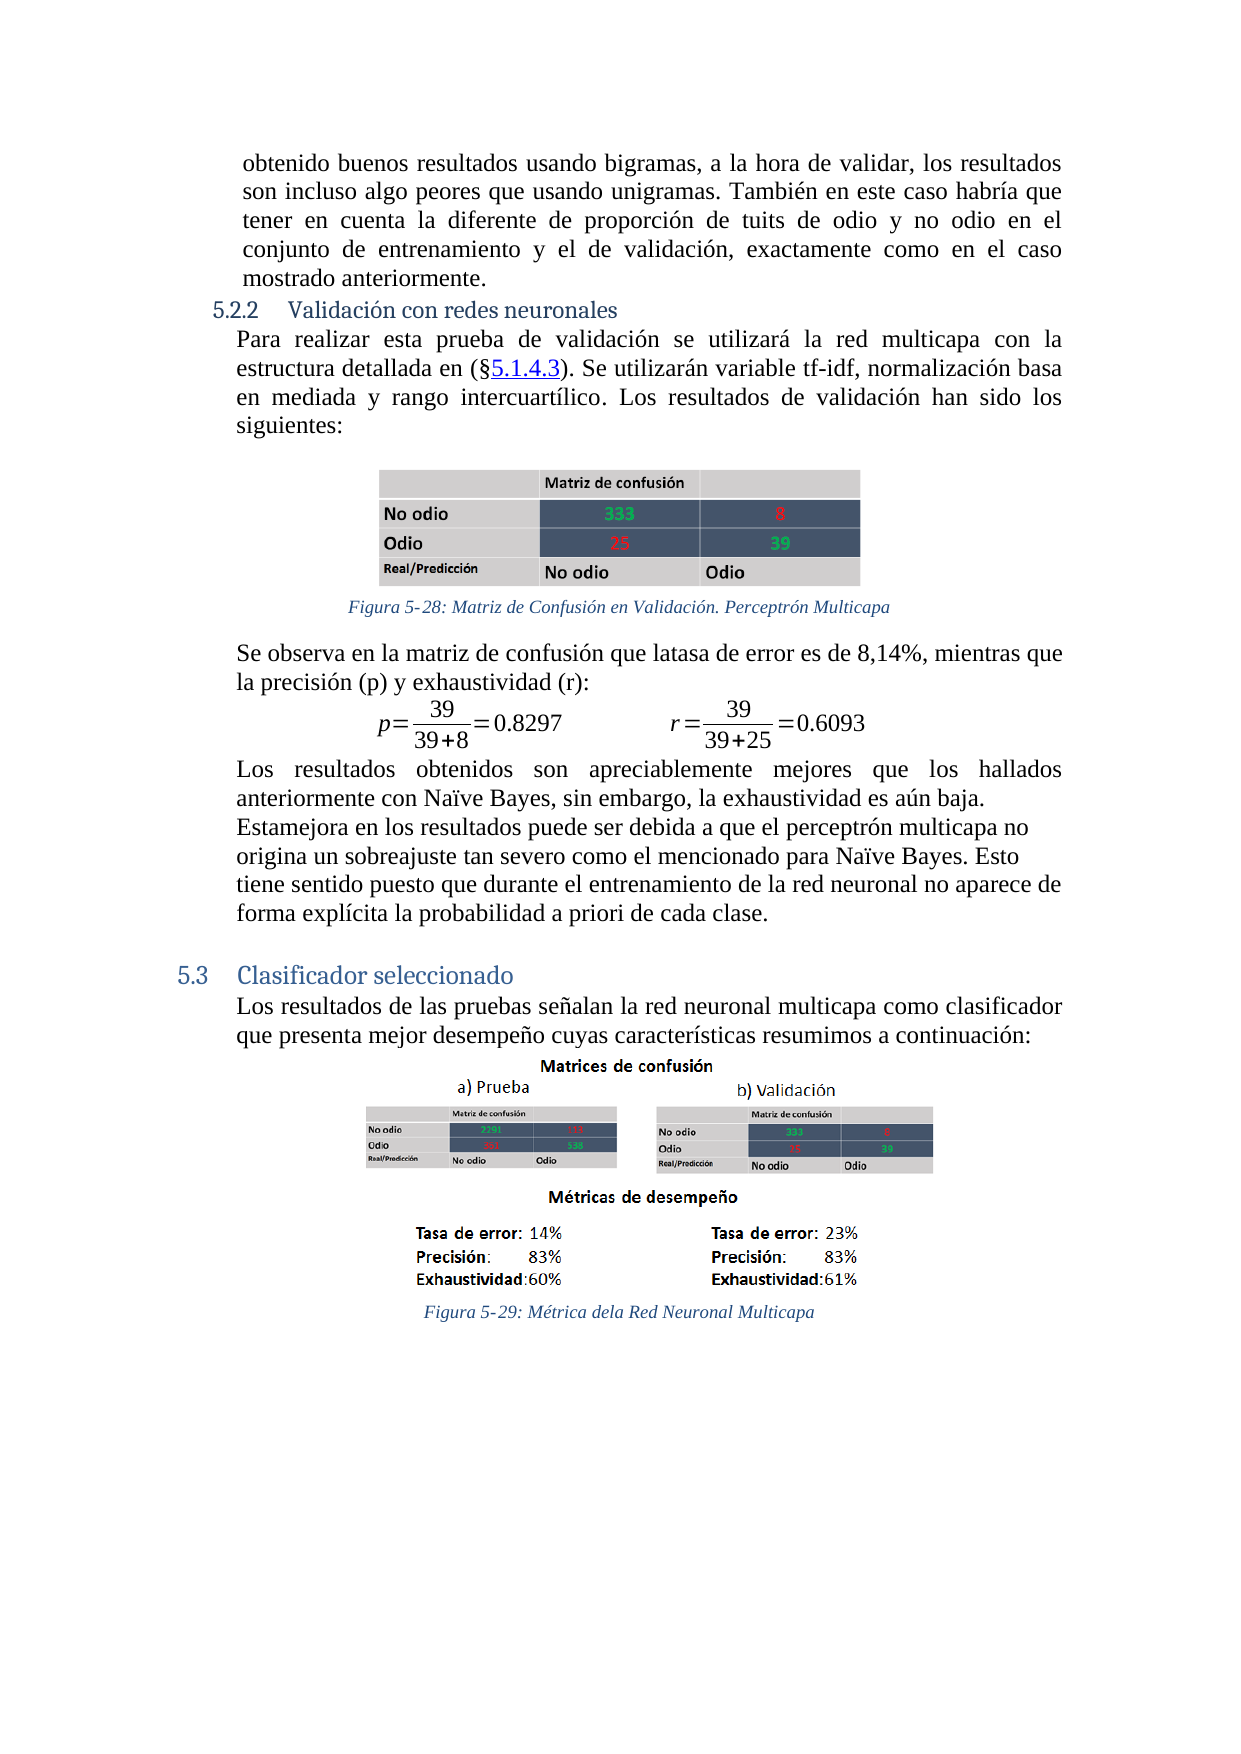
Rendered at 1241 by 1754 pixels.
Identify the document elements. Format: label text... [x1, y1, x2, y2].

picture [366, 1048, 934, 1302]
subtitle Clasificador seleccionado [177, 960, 1063, 991]
text Para realizar esta prueba de validación se utilizará la red multicapa con la estructura detallada en (§5.1.4.3). Se utilizarán variable tf-idf, normalización basa en mediada y rango intercuartílico. Los resultados de validación han sido los siguientes: [236, 324, 1063, 439]
text Los resultados de las pruebas señalan la red neuronal multicapa como clasificador que presenta mejor desempeño cuyas características resumimos a continuación: [236, 991, 1063, 1049]
text Los resultados obtenidos son apreciablemente mejores que los hallados anteriormente con Naïve Bayes, sin embargo, la exhaustividad es aún baja. [236, 754, 1063, 812]
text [242, 148, 1063, 291]
picture [378, 468, 862, 596]
text Estamejora en los resultados puede ser debida a que el perceptrón multicapa no origina un sobreajuste tan severo como el mencionado para Naïve Bayes. Esto tiene sentido puesto que durante el entrenamiento de la red neuronal no aparece de forma explícita la probabilidad a priori de cada clase. [236, 812, 1063, 927]
subtitle Validación con redes neuronales [213, 296, 1063, 324]
text Se observa en la matriz de confusión que latasa de error es de 8,14%, mientras que la precisión (p) y exhaustividad (r): [236, 638, 1063, 696]
